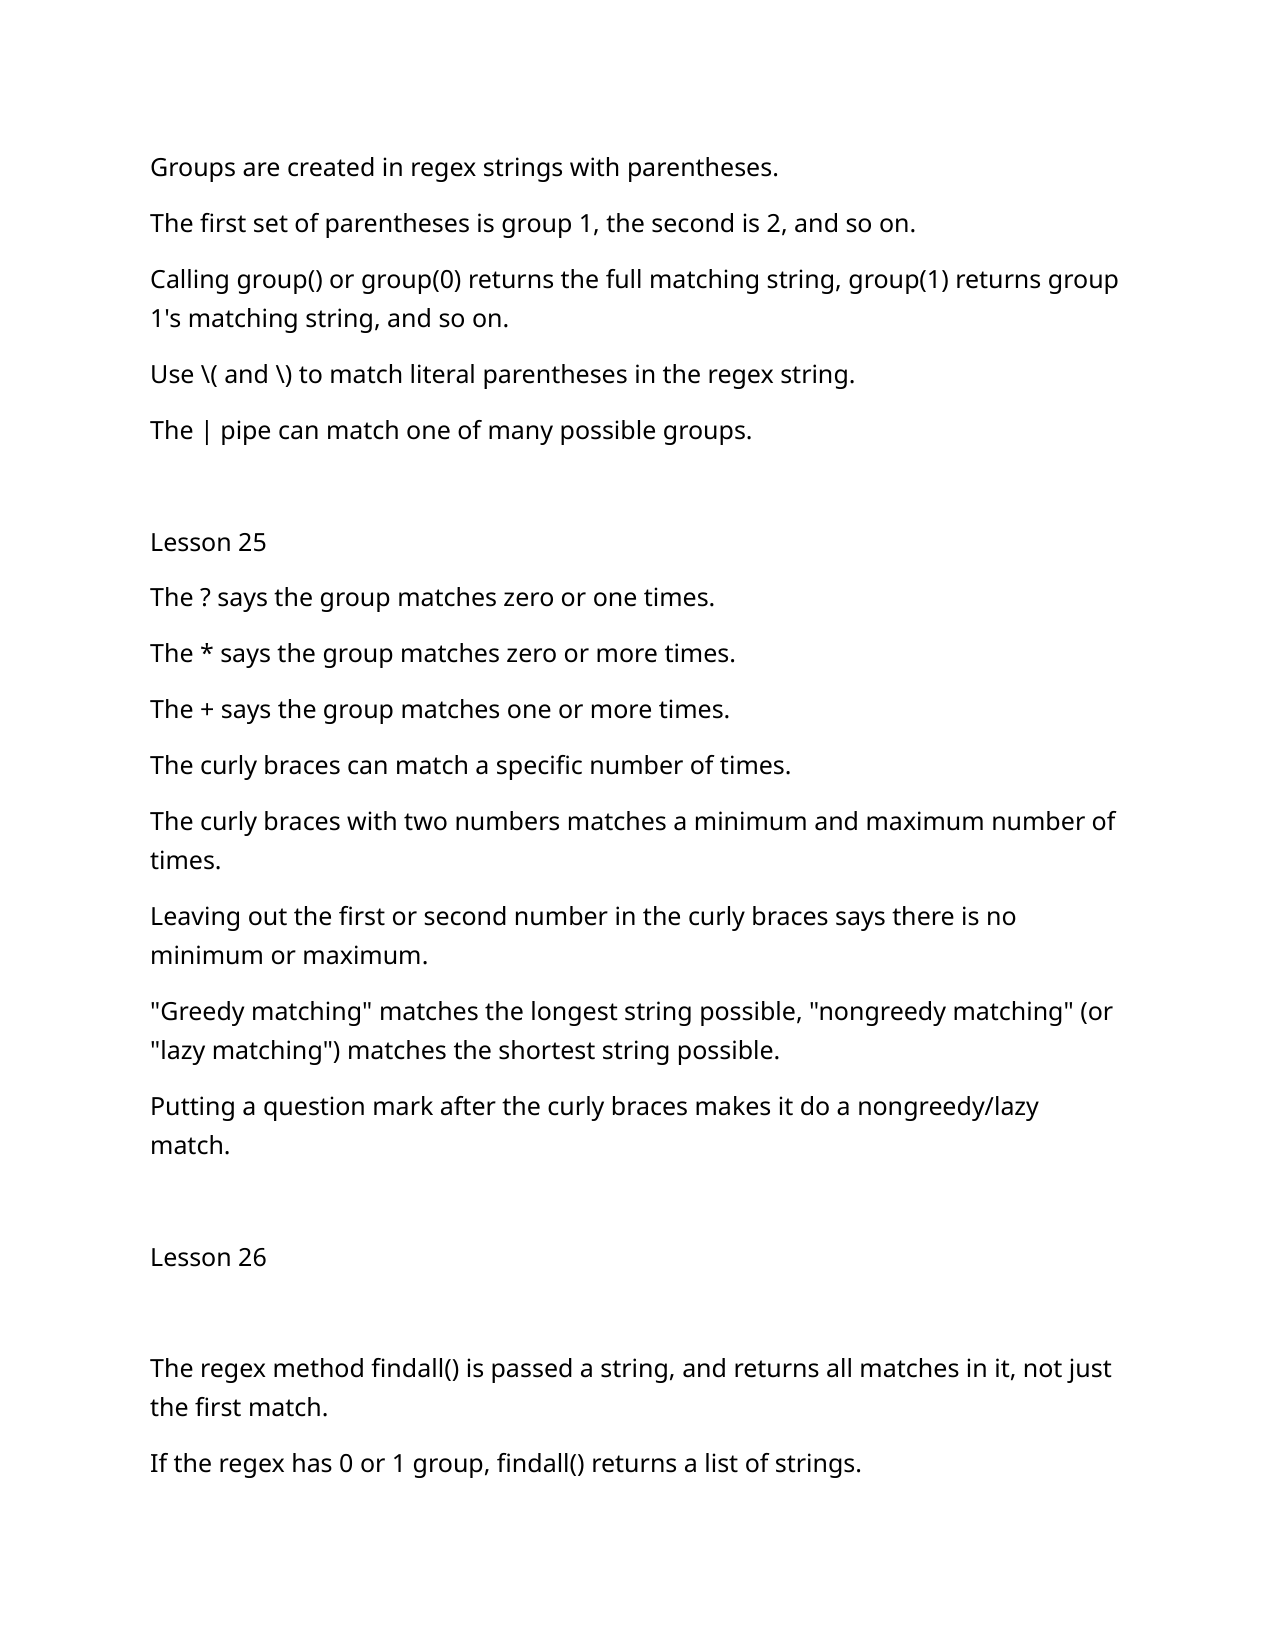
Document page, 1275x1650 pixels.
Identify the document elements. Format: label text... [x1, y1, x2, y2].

text The + says the group matches one or more times. [150, 692, 1125, 726]
text If the regex has 0 or 1 group, findall() returns a list of strings. [150, 1446, 1125, 1480]
text Lesson 26 [150, 1239, 1125, 1273]
text Leaving out the first or second number in the curly braces says there is no minimum or maximum. [150, 898, 1125, 972]
text The curly braces can match a specific number of times. [150, 747, 1125, 782]
text "Greedy matching" matches the longest string possible, "nongreedy matching" (or "lazy matching") matches the shortest string possible. [150, 993, 1125, 1067]
text The curly braces with two numbers matches a minimum and maximum number of times. [150, 803, 1125, 877]
text The | pipe can match one of many possible groups. [150, 412, 1125, 447]
text Use \( and \) to match literal parentheses in the regex string. [150, 357, 1125, 391]
text Putting a question mark after the curly braces makes it do a nongreedy/lazy match. [150, 1088, 1125, 1162]
text The * says the group matches zero or more times. [150, 636, 1125, 670]
text Calling group() or group(0) returns the full matching string, group(1) returns group 1's matching string, and so on. [150, 262, 1125, 335]
text Lesson 25 [150, 524, 1125, 558]
text The regex method findall() is passed a string, and returns all matches in it, not just the first match. [150, 1351, 1125, 1424]
text Groups are created in regex strings with parentheses. [150, 150, 1125, 184]
text The first set of parentheses is group 1, the second is 2, and so on. [150, 206, 1125, 240]
text The ? says the group matches zero or one times. [150, 580, 1125, 614]
